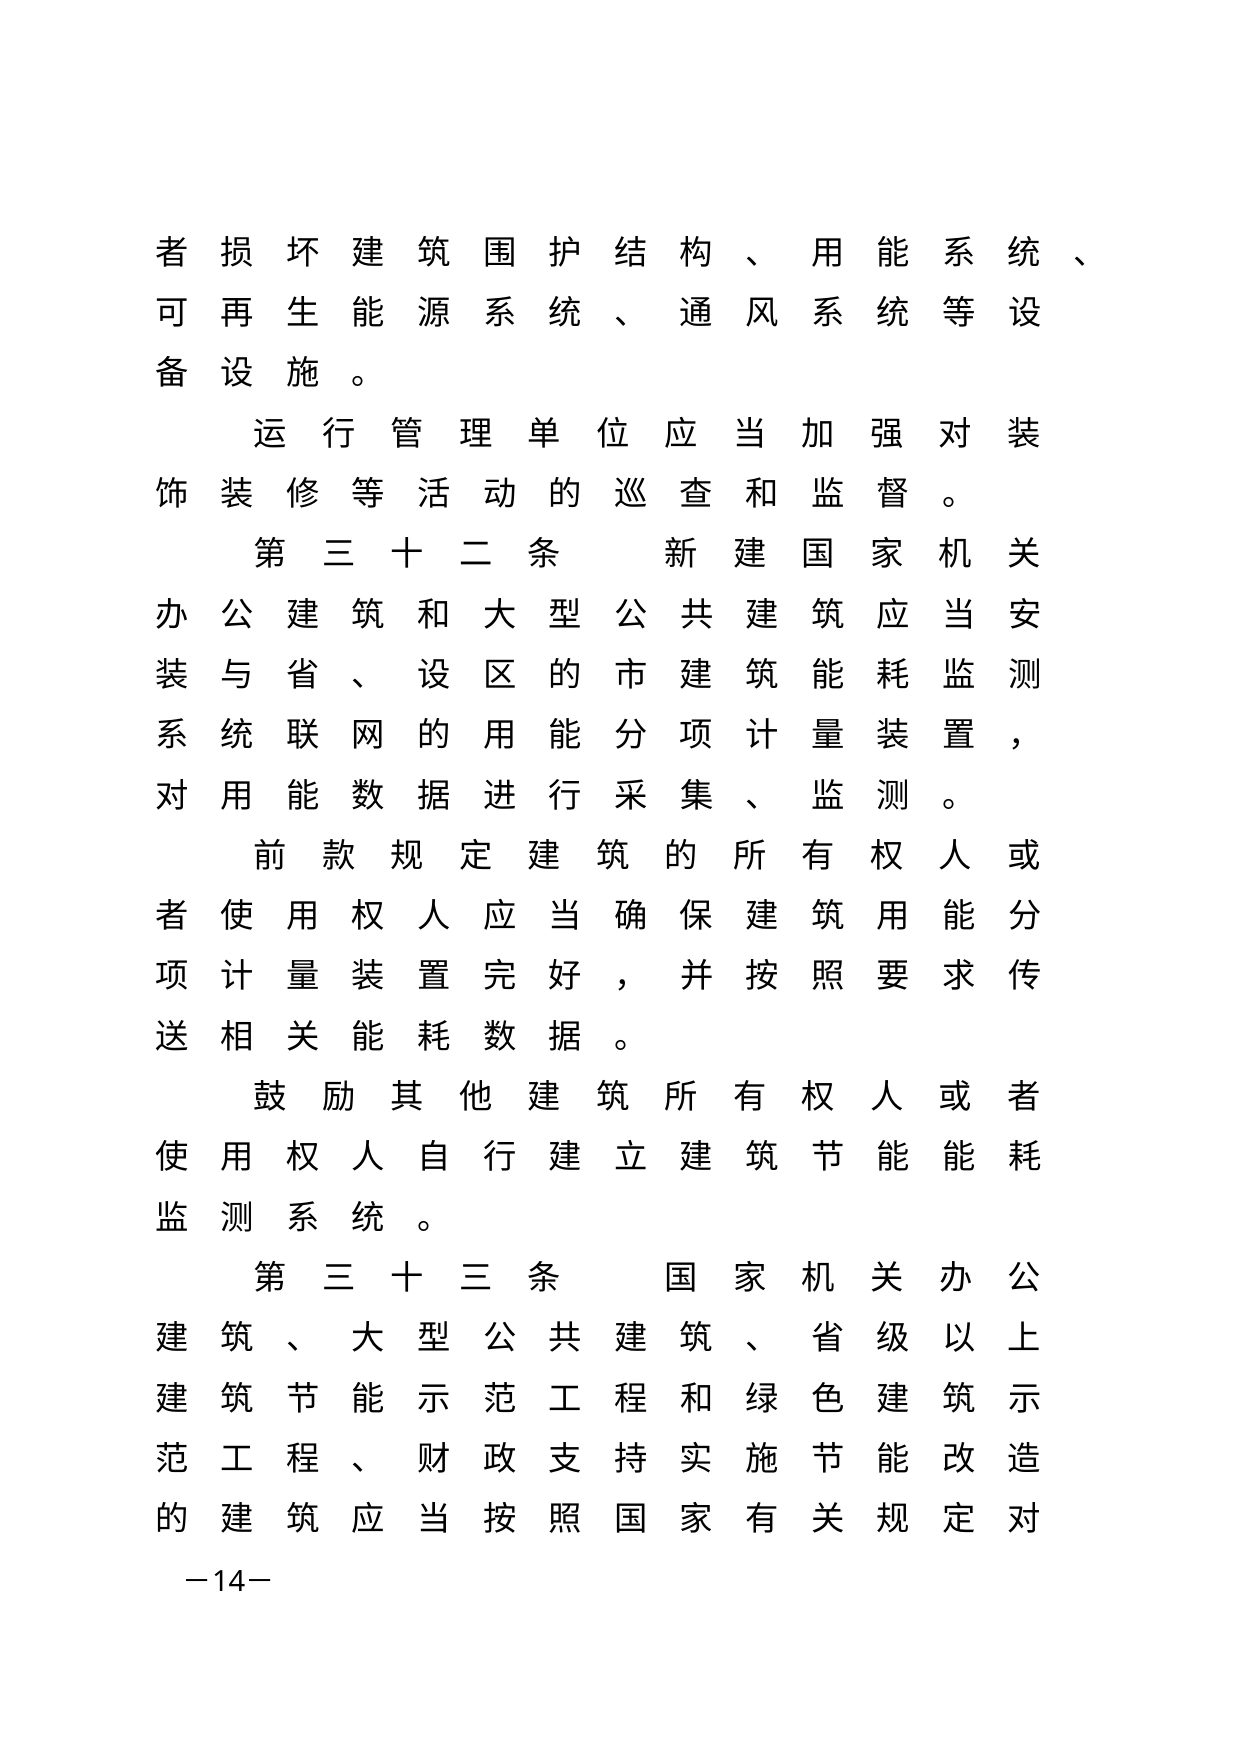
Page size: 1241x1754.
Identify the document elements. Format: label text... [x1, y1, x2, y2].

text 第三十二条 新建国家机关办公建筑和大型公共建筑应当安装与省、设区的市建筑能耗监测系统联网的用能分项计量装置，对用能数据进行采集、监测。 [155, 521, 1073, 823]
text 运行管理单位应当加强对装饰装修等活动的巡查和监督。 [155, 400, 1073, 521]
text 前款规定建筑的所有权人或者使用权人应当确保建筑用能分项计量装置完好，并按照要求传送相关能耗数据。 [155, 823, 1073, 1064]
text 第三十一条 建筑所有权人或者受托管理人不得擅自拆改或者损坏建筑围护结构、用能系统、可再生能源系统、通风系统等设备设施。 [155, 219, 1073, 400]
text 鼓励其他建筑所有权人或者使用权人自行建立建筑节能能耗监测系统。 [155, 1064, 1073, 1245]
text 第三十三条 国家机关办公建筑、大型公共建筑、省级以上建筑节能示范工程和绿色建筑示范工程、财政支持实施节能改造的建筑应当按照国家有关规定对建筑能效进行测评和标识，并将测评结果予以公布，接受社会监督。 [155, 1245, 1073, 1546]
